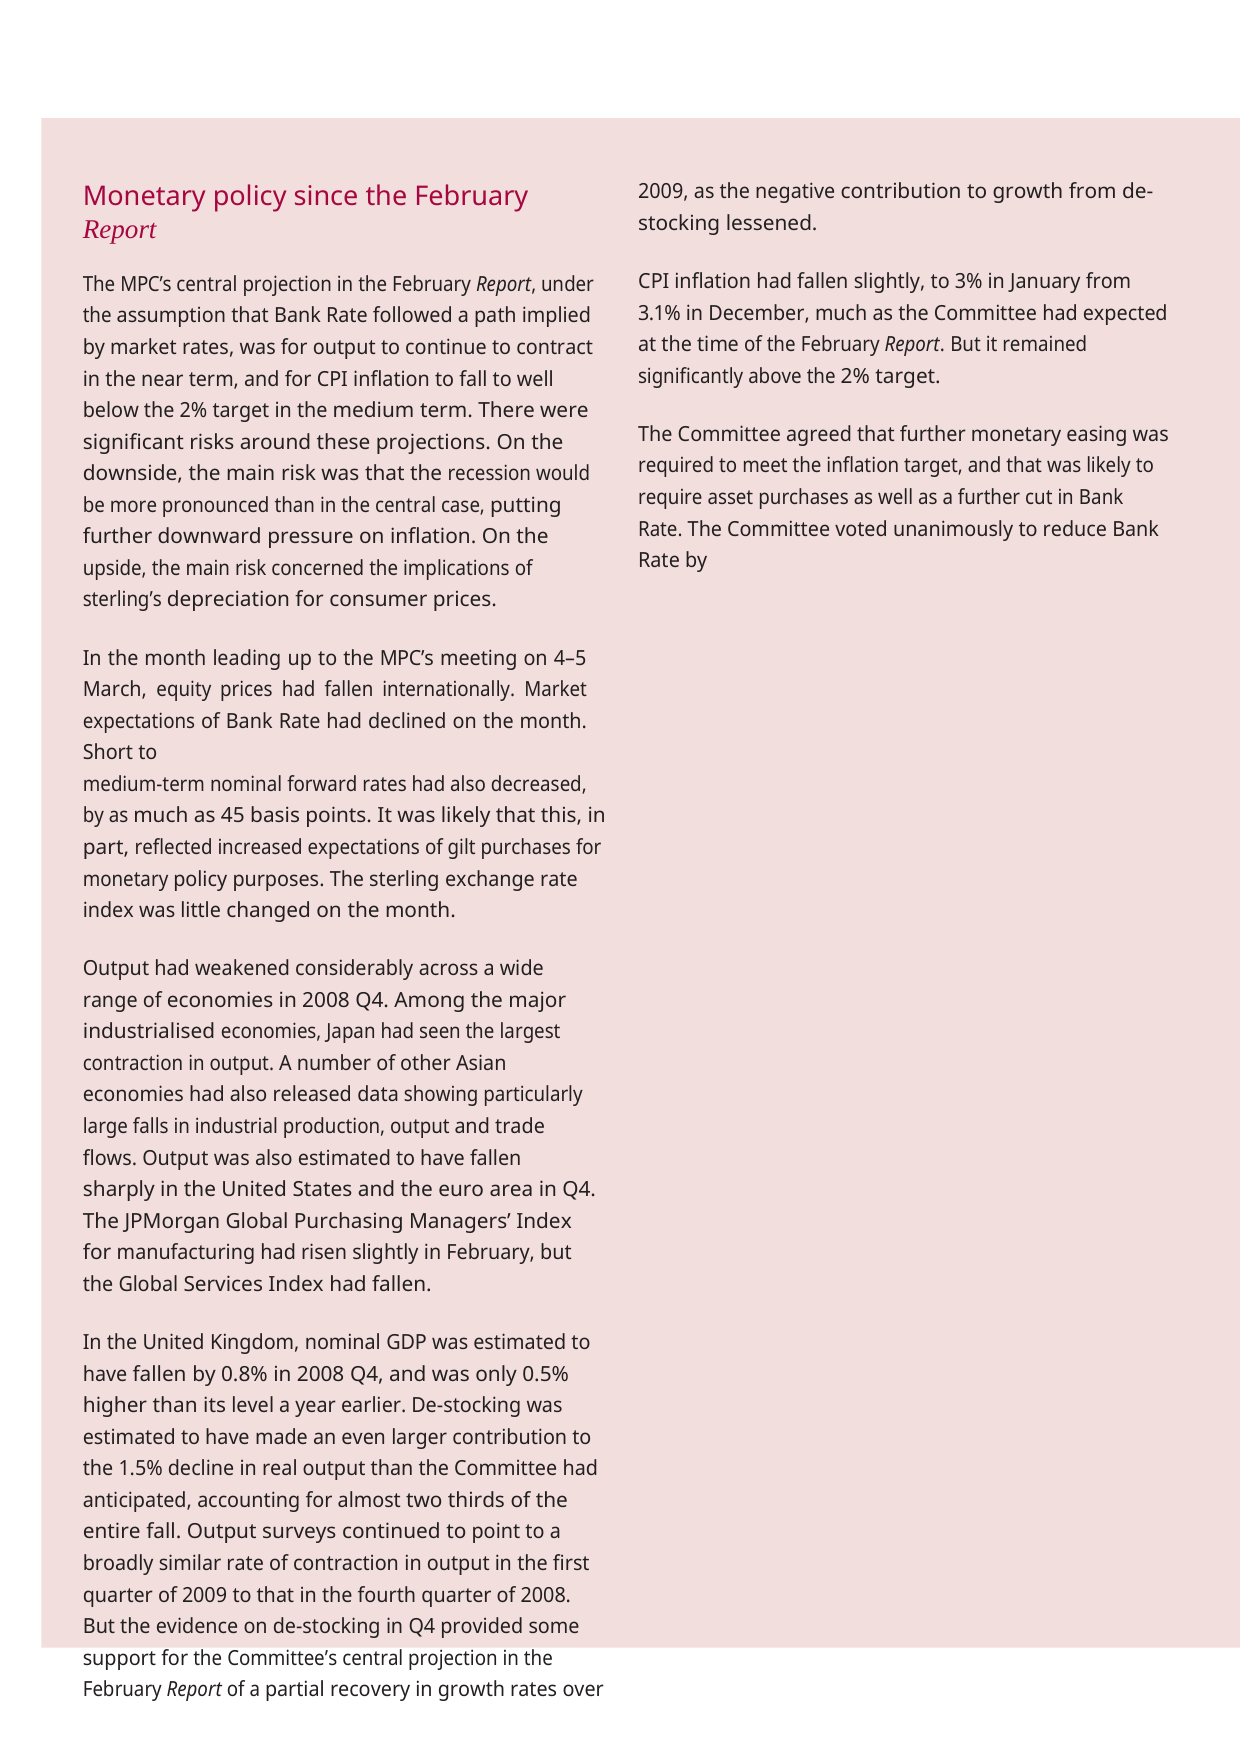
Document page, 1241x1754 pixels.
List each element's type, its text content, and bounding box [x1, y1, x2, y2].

text In the month leading up to the MPC’s meeting on 4–5 March, equity prices had fallen internationally. Market expectations of Bank Rate had declined on the month. Short to [83, 643, 587, 766]
text In the United Kingdom, nominal GDP was estimated to have fallen by 0.8% in 2008 Q4, and was only 0.5% higher than its level a year earlier. De-stocking was estimated to have made an even larger contribution to the 1.5% decline in real output than the Committee had anticipated, accounting for almost two thirds of the entire fall. Output surveys continued to point to a broadly similar rate of contraction in output in the first quarter of 2009 to that in the fourth quarter of 2008. But the evidence on de-stocking in Q4 provided some support for the Committee’s central projection in the February Report of a partial recovery in growth rates over 2009, as the negative contribution to growth from de-stocking lessened. [83, 1327, 606, 1703]
text Output had weakened considerably across a wide range of economies in 2008 Q4. Among the major industrialised economies, Japan had seen the largest contraction in output. A number of other Asian economies had also released data showing particularly large falls in industrial production, output and trade flows. Output was also estimated to have fallen sharply in the United States and the euro area in Q4. The JPMorgan Global Purchasing Managers’ Index for manufacturing had risen slightly in February, but the Global Services Index had fallen. [83, 953, 597, 1297]
subtitle Monetary policy since the February Report [83, 177, 606, 244]
text medium-term nominal forward rates had also decreased, by as much as 45 basis points. It was likely that this, in part, reflected increased expectations of gilt purchases for monetary policy purposes. The sterling exchange rate index was little changed on the month. [83, 769, 606, 924]
text The Committee agreed that further monetary easing was required to meet the inflation target, and that was likely to require asset purchases as well as a further cut in Bank Rate. The Committee voted unanimously to reduce Bank Rate by [638, 419, 1171, 574]
text The MPC’s central projection in the February Report, under the assumption that Bank Rate followed a path implied by market rates, was for output to continue to contract in the near term, and for CPI inflation to fall to well below the 2% target in the medium term. There were significant risks around these projections. On the downside, the main risk was that the recession would be more pronounced than in the central case, putting further downward pressure on inflation. On the upside, the main risk concerned the implications of sterling’s depreciation for consumer prices. [83, 269, 606, 613]
text CPI inflation had fallen slightly, to 3% in January from 3.1% in December, much as the Committee had expected at the time of the February Report. But it remained significantly above the 2% target. [638, 266, 1173, 389]
